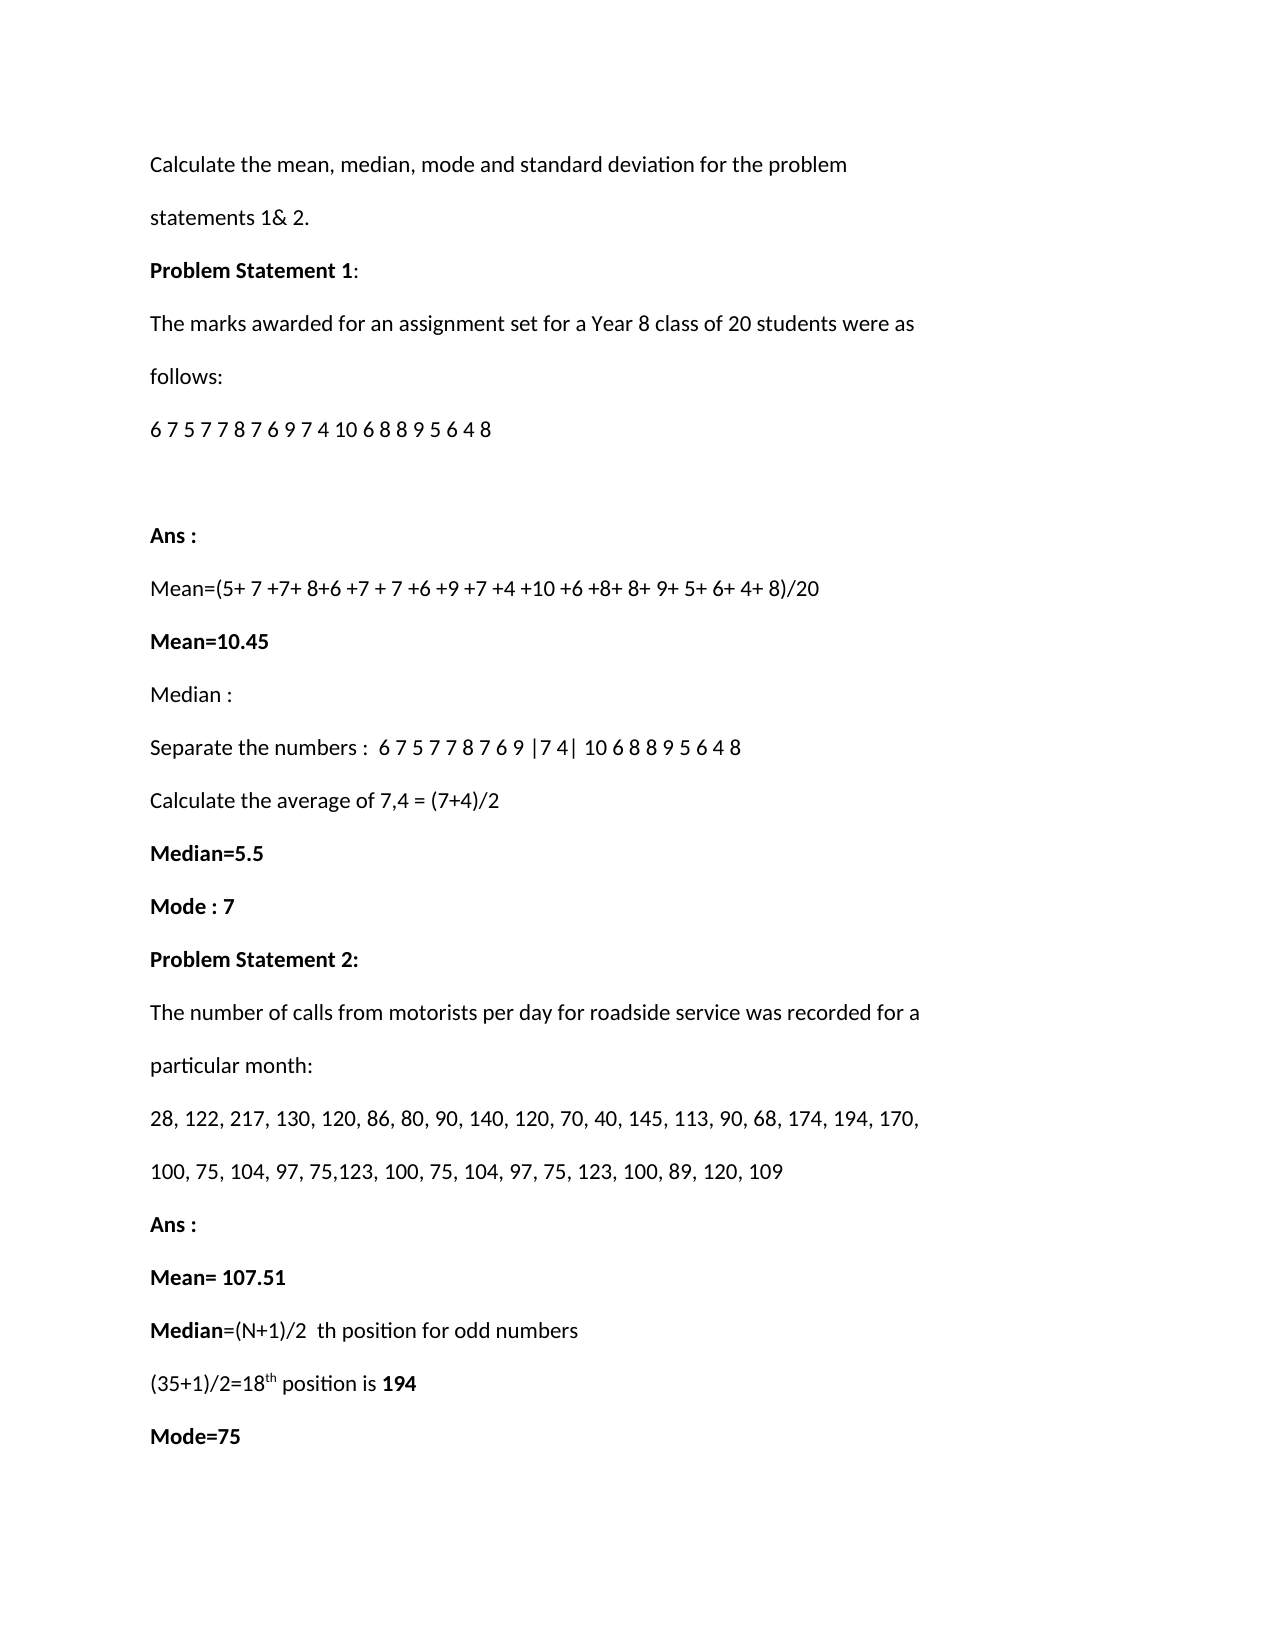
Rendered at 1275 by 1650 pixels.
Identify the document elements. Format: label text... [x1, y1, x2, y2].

text (35+1)/2=18th position is 194 [150, 1369, 1125, 1397]
text Median=5.5 [150, 839, 1125, 867]
text 100, 75, 104, 97, 75,123, 100, 75, 104, 97, 75, 123, 100, 89, 120, 109 [150, 1157, 1125, 1185]
text statements 1& 2. [150, 203, 1125, 231]
text Calculate the average of 7,4 = (7+4)/2 [150, 786, 1125, 814]
text Mode : 7 [150, 892, 1125, 920]
text Calculate the mean, median, mode and standard deviation for the problem [150, 150, 1125, 178]
text Ans : [150, 521, 1125, 549]
text The marks awarded for an assignment set for a Year 8 class of 20 students were as [150, 309, 1125, 337]
text The number of calls from motorists per day for roadside service was recorded for a [150, 998, 1125, 1026]
text Ans : [150, 1210, 1125, 1238]
text Mean=10.45 [150, 627, 1125, 655]
text follows: [150, 362, 1125, 390]
text Median : [150, 680, 1125, 708]
text Mean= 107.51 [150, 1263, 1125, 1291]
text 6 7 5 7 7 8 7 6 9 7 4 10 6 8 8 9 5 6 4 8 [150, 415, 1125, 443]
text Mode=75 [150, 1422, 1125, 1451]
text 28, 122, 217, 130, 120, 86, 80, 90, 140, 120, 70, 40, 145, 113, 90, 68, 174, 194, 170, [150, 1104, 1125, 1132]
text Problem Statement 1: [150, 256, 1125, 284]
text particular month: [150, 1051, 1125, 1079]
text Problem Statement 2: [150, 945, 1125, 973]
text Separate the numbers : 6 7 5 7 7 8 7 6 9 |7 4| 10 6 8 8 9 5 6 4 8 [150, 733, 1125, 761]
text Mean=(5+ 7 +7+ 8+6 +7 + 7 +6 +9 +7 +4 +10 +6 +8+ 8+ 9+ 5+ 6+ 4+ 8)/20 [150, 574, 1125, 602]
text Median=(N+1)/2 th position for odd numbers [150, 1316, 1125, 1344]
